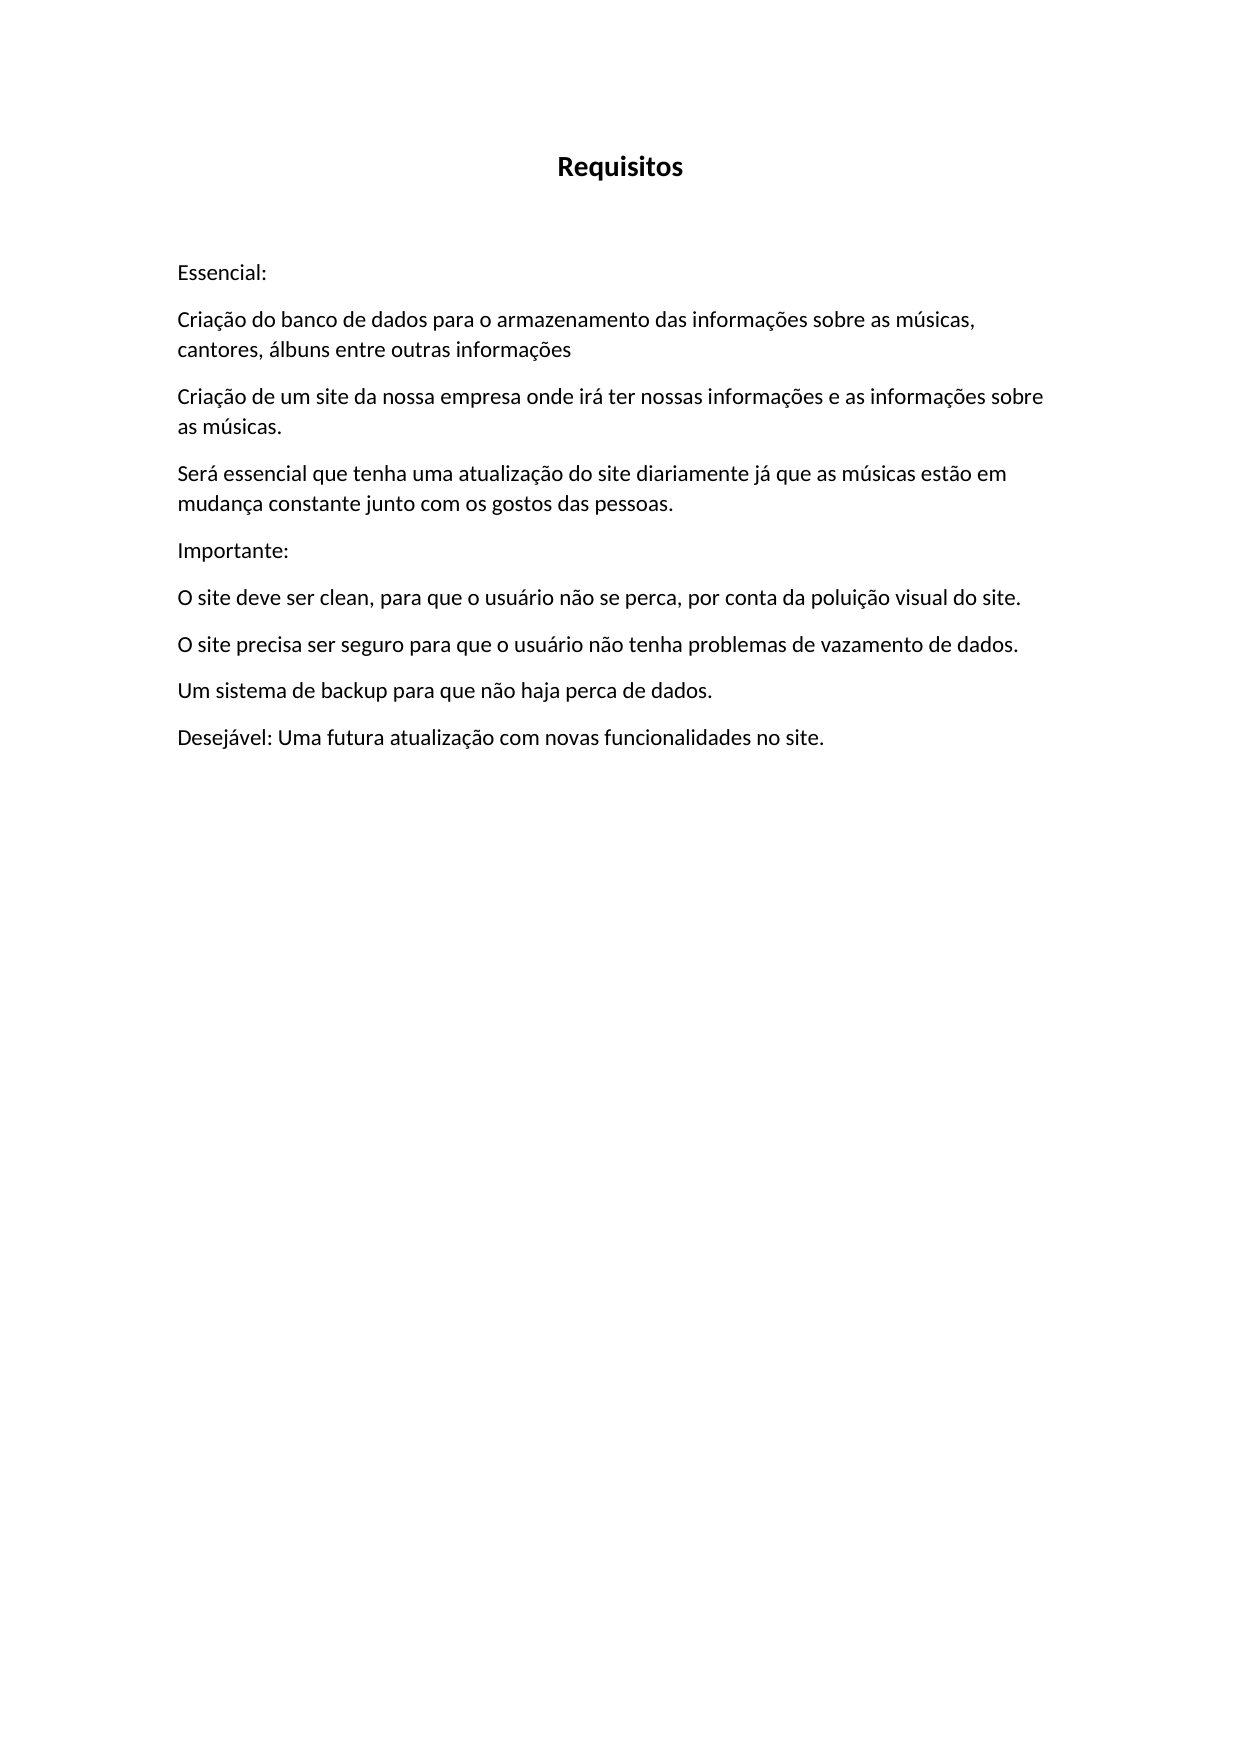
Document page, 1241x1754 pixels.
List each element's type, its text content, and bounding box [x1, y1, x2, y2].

text Requisitos [177, 148, 1063, 183]
text Desejável: Uma futura atualização com novas funcionalidades no site. [177, 723, 1063, 751]
text Será essencial que tenha uma atualização do site diariamente já que as músicas estão em mudança constante junto com os gostos das pessoas. [177, 459, 1063, 517]
text O site precisa ser seguro para que o usuário não tenha problemas de vazamento de dados. [177, 630, 1063, 658]
text O site deve ser clean, para que o usuário não se perca, por conta da poluição visual do site. [177, 583, 1063, 611]
text Criação do banco de dados para o armazenamento das informações sobre as músicas, cantores, álbuns entre outras informações [177, 305, 1063, 363]
text Essencial: [177, 258, 1063, 286]
text Um sistema de backup para que não haja perca de dados. [177, 677, 1063, 704]
text Importante: [177, 536, 1063, 564]
text Criação de um site da nossa empresa onde irá ter nossas informações e as informações sobre as músicas. [177, 382, 1063, 440]
